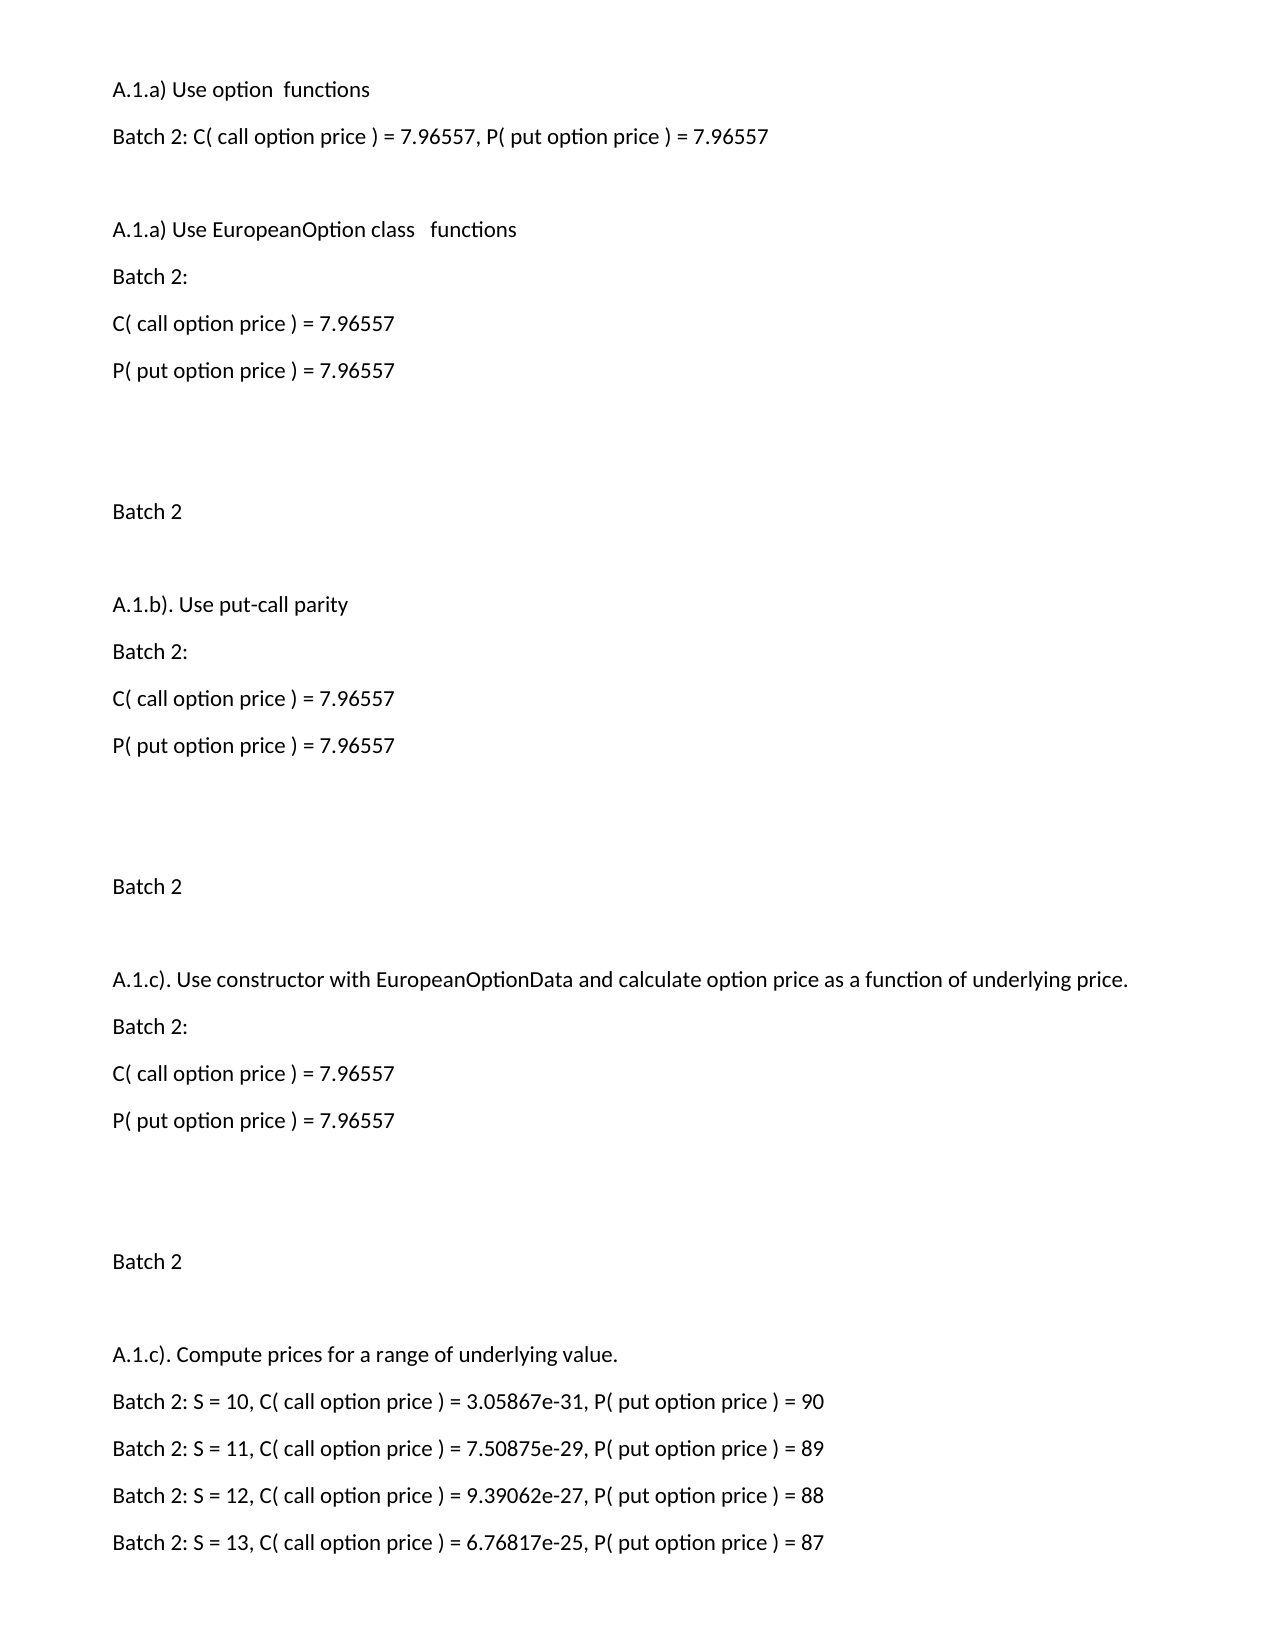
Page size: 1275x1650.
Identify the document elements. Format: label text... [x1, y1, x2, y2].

text Batch 2: S = 10, C( call option price ) = 3.05867e-31, P( put option price ) = 90 [112, 1387, 1200, 1416]
text Batch 2 [112, 497, 1200, 525]
text Batch 2: S = 11, C( call option price ) = 7.50875e-29, P( put option price ) = 89 [112, 1434, 1200, 1462]
text P( put option price ) = 7.96557 [112, 1106, 1200, 1134]
text Batch 2: C( call option price ) = 7.96557, P( put option price ) = 7.96557 [112, 122, 1200, 150]
text A.1.b). Use put-call parity [112, 591, 1200, 619]
text Batch 2 [112, 1247, 1200, 1275]
text Batch 2: S = 13, C( call option price ) = 6.76817e-25, P( put option price ) = 87 [112, 1528, 1200, 1556]
text A.1.a) Use EuropeanOption class functions [112, 216, 1200, 244]
text P( put option price ) = 7.96557 [112, 731, 1200, 759]
text C( call option price ) = 7.96557 [112, 684, 1200, 712]
text Batch 2 [112, 872, 1200, 900]
text Batch 2: [112, 1012, 1200, 1041]
text Batch 2: [112, 262, 1200, 291]
text P( put option price ) = 7.96557 [112, 356, 1200, 384]
text C( call option price ) = 7.96557 [112, 309, 1200, 337]
text A.1.c). Use constructor with EuropeanOptionData and calculate option price as a function of underlying price. [112, 966, 1200, 994]
text Batch 2: S = 12, C( call option price ) = 9.39062e-27, P( put option price ) = 88 [112, 1481, 1200, 1509]
text Batch 2: [112, 637, 1200, 666]
text A.1.a) Use option functions [112, 75, 1200, 103]
text A.1.c). Compute prices for a range of underlying value. [112, 1341, 1200, 1369]
text C( call option price ) = 7.96557 [112, 1059, 1200, 1087]
